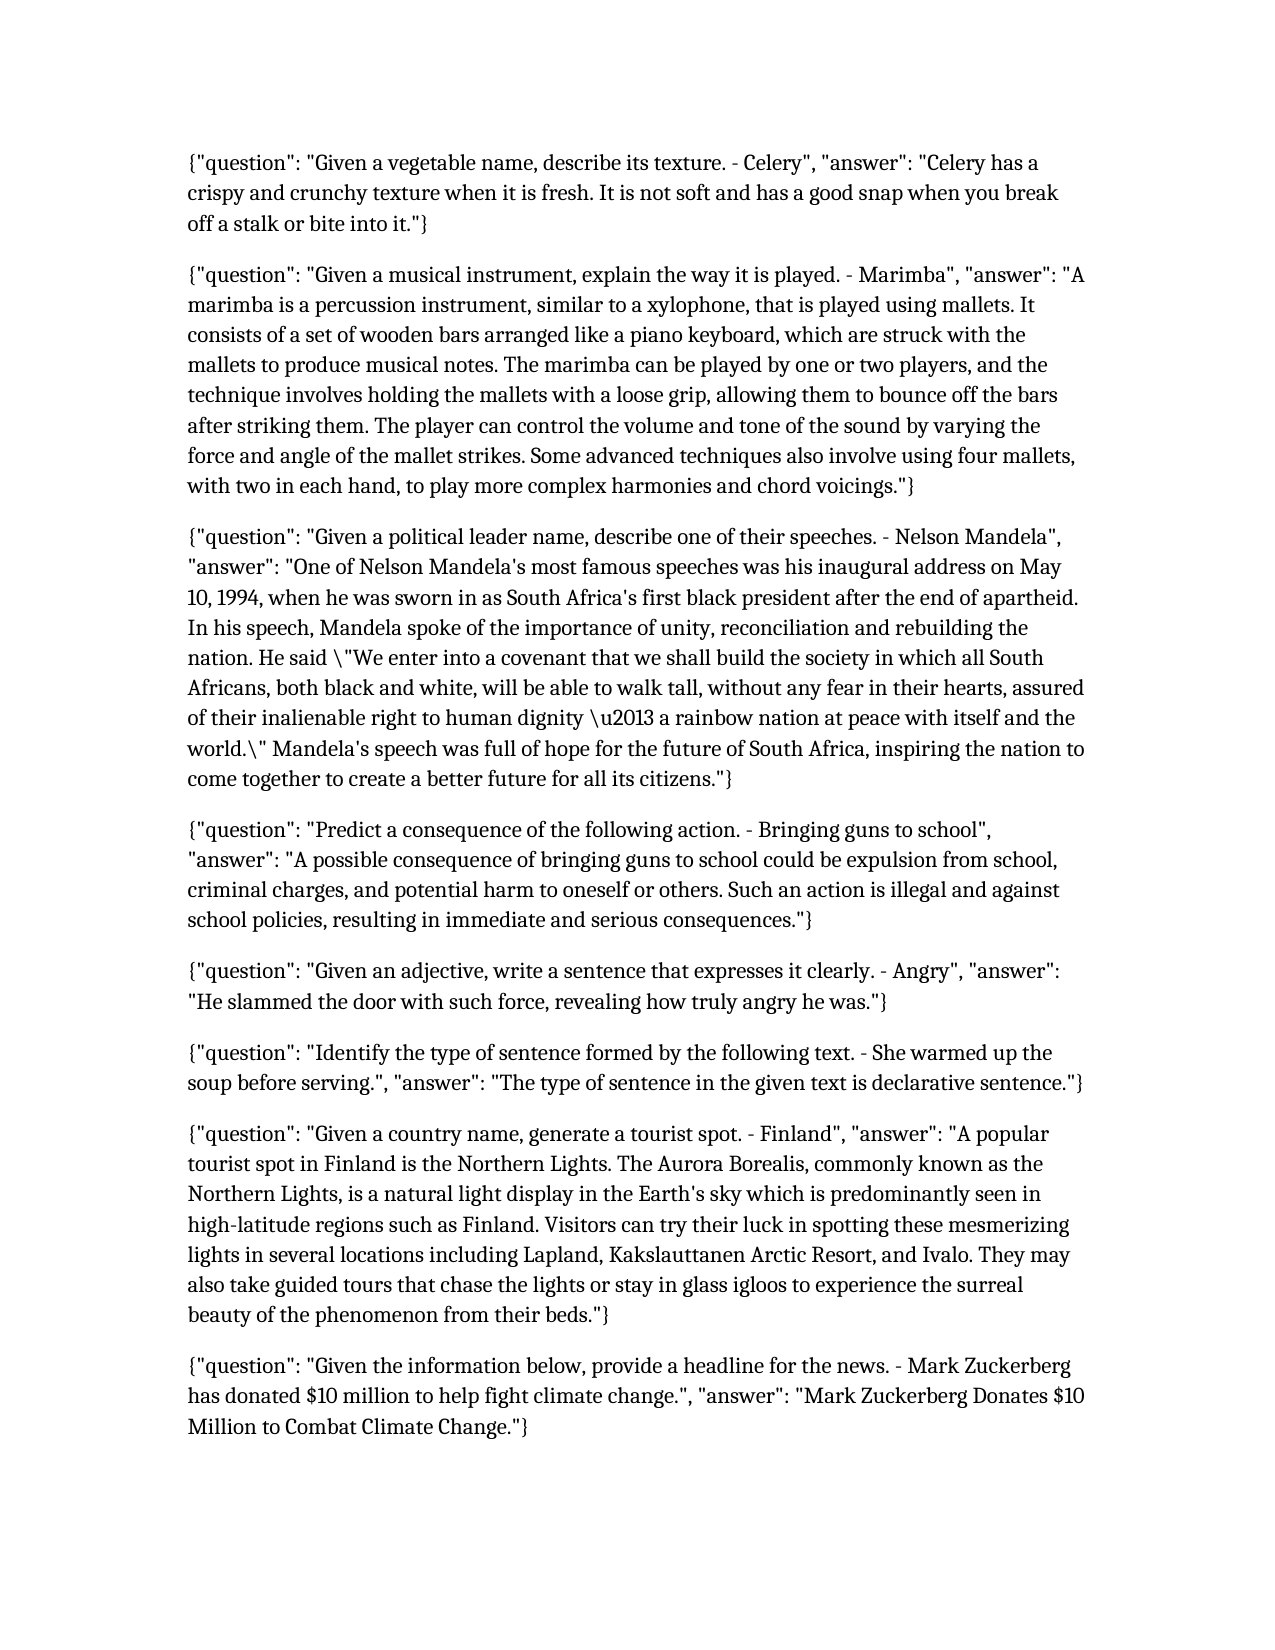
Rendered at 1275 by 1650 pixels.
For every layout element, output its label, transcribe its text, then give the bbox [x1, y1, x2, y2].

text {"question": "Given an adjective, write a sentence that expresses it clearly. - Angry", "answer": "He slammed the door with such force, revealing how truly angry he was."} [187, 958, 1087, 1015]
text {"question": "Given a country name, generate a tourist spot. - Finland", "answer": "A popular tourist spot in Finland is the Northern Lights. The Aurora Borealis, commonly known as the Northern Lights, is a natural light display in the Earth's sky which is predominantly seen in high-latitude regions such as Finland. Visitors can try their luck in spotting these mesmerizing lights in several locations including Lapland, Kakslauttanen Arctic Resort, and Ivalo. They may also take guided tours that chase the lights or stay in glass igloos to experience the surreal beauty of the phenomenon from their beds."} [187, 1121, 1087, 1328]
text {"question": "Given a vegetable name, describe its texture. - Celery", "answer": "Celery has a crispy and crunchy texture when it is fresh. It is not soft and has a good snap when you break off a stalk or bite into it."} [187, 150, 1087, 237]
text {"question": "Given the information below, provide a headline for the news. - Mark Zuckerberg has donated $10 million to help fight climate change.", "answer": "Mark Zuckerberg Donates $10 Million to Combat Climate Change."} [187, 1353, 1087, 1440]
text {"question": "Given a musical instrument, explain the way it is played. - Marimba", "answer": "A marimba is a percussion instrument, similar to a xylophone, that is played using mallets. It consists of a set of wooden bars arranged like a piano keyboard, which are struck with the mallets to produce musical notes. The marimba can be played by one or two players, and the technique involves holding the mallets with a loose grip, allowing them to bounce off the bars after striking them. The player can control the volume and tone of the sound by varying the force and angle of the mallet strikes. Some advanced techniques also involve using four mallets, with two in each hand, to play more complex harmonies and chord voicings."} [187, 261, 1087, 499]
text {"question": "Identify the type of sentence formed by the following text. - She warmed up the soup before serving.", "answer": "The type of sentence in the given text is declarative sentence."} [187, 1039, 1087, 1096]
text {"question": "Predict a consequence of the following action. - Bringing guns to school", "answer": "A possible consequence of bringing guns to school could be expulsion from school, criminal charges, and potential harm to oneself or others. Such an action is illegal and against school policies, resulting in immediate and serious consequences."} [187, 817, 1087, 934]
text {"question": "Given a political leader name, describe one of their speeches. - Nelson Mandela", "answer": "One of Nelson Mandela's most famous speeches was his inaugural address on May 10, 1994, when he was sworn in as South Africa's first black president after the end of apartheid. In his speech, Mandela spoke of the importance of unity, reconciliation and rebuilding the nation. He said \"We enter into a covenant that we shall build the society in which all South Africans, both black and white, will be able to walk tall, without any fear in their hearts, assured of their inalienable right to human dignity \u2013 a rainbow nation at peace with itself and the world.\" Mandela's speech was full of hope for the future of South Africa, inspiring the nation to come together to create a better future for all its citizens."} [187, 524, 1087, 792]
